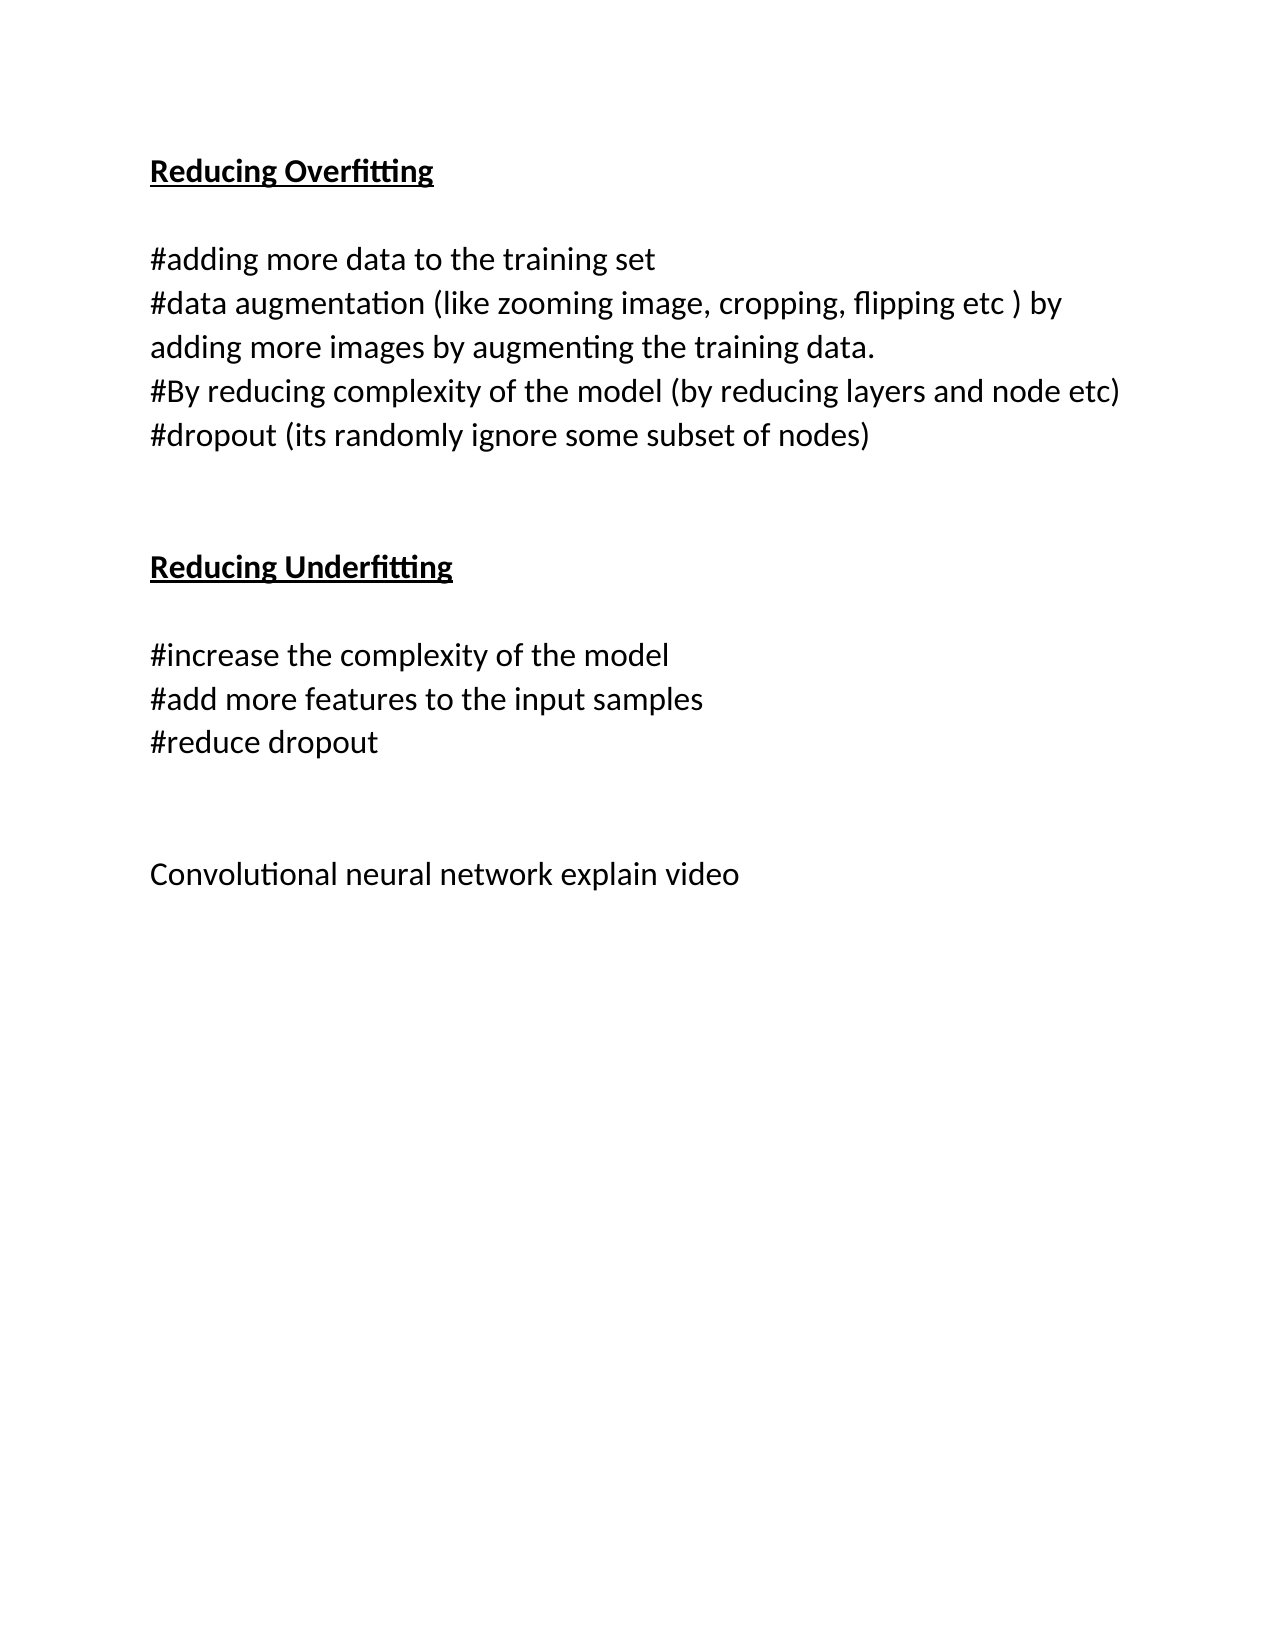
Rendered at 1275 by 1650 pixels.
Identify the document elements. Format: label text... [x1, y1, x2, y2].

text #adding more data to the training set [150, 238, 1125, 279]
text Reducing Underfitting [150, 546, 1125, 586]
text #dropout (its randomly ignore some subset of nodes) [150, 414, 1125, 454]
text #add more features to the input samples [150, 677, 1125, 718]
text #By reducing complexity of the model (by reducing layers and node etc) [150, 370, 1125, 411]
text #reduce dropout [150, 721, 1125, 762]
text #increase the complexity of the model [150, 633, 1125, 674]
text #data augmentation (like zooming image, cropping, flipping etc ) by adding more images by augmenting the training data. [150, 282, 1125, 367]
text Convolutional neural network explain video [150, 853, 1125, 894]
text Reducing Overfitting [150, 150, 1125, 191]
